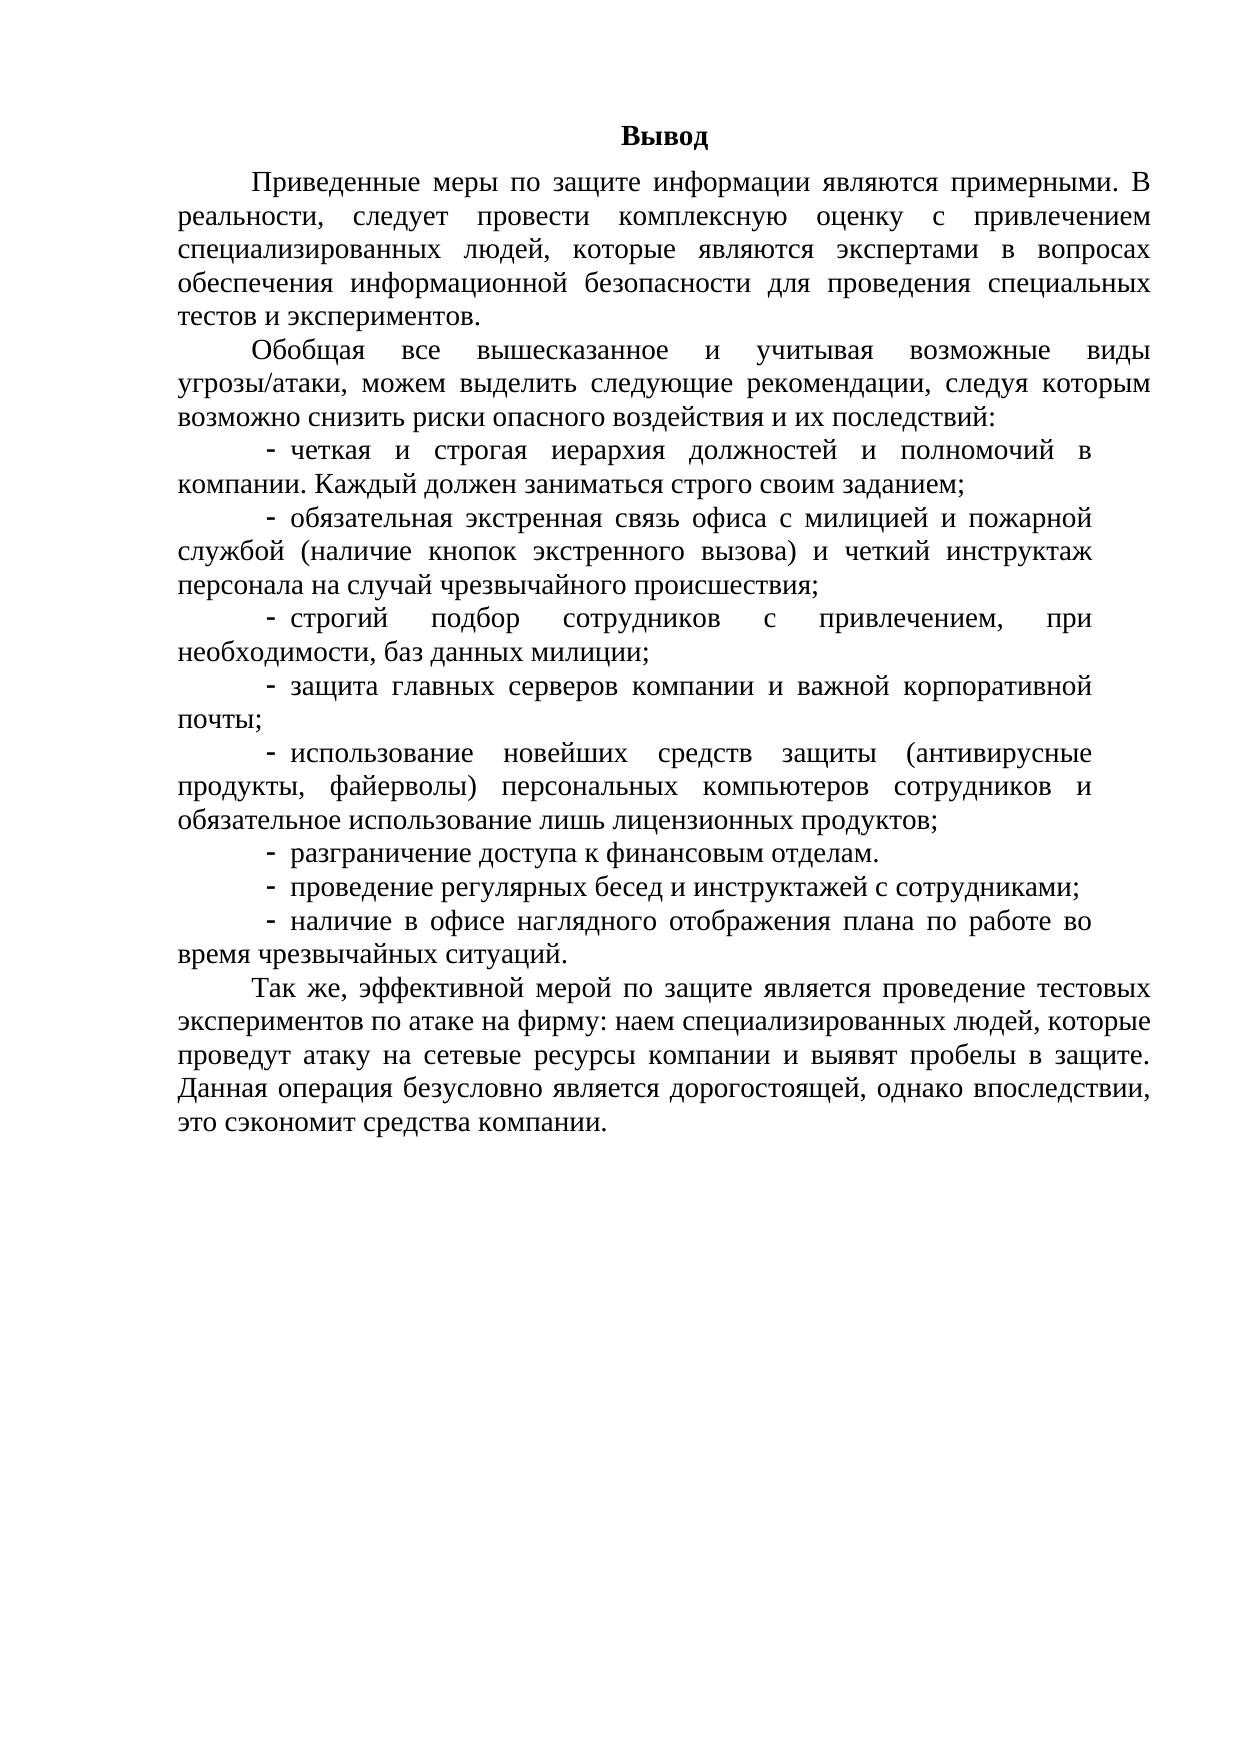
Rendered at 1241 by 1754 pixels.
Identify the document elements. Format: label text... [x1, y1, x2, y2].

text Обобщая все вышесказанное и учитывая возможные виды угрозы/атаки, можем выделить следующие рекомендации, следуя которым возможно снизить риски опасного воздействия и их последствий: [177, 332, 1152, 432]
list обязательная экстренная связь офиса с милицией и пожарной службой (наличие кнопок экстренного вызова) и четкий инструктаж персонала на случай чрезвычайного происшествия; [177, 500, 1093, 600]
list строгий подбор сотрудников с привлечением, при необходимости, баз данных милиции; [177, 600, 1093, 668]
text Так же, эффективной мерой по защите является проведение тестовых экспериментов по атаке на фирму: наем специализированных людей, которые проведут атаку на сетевые ресурсы компании и выявят пробелы в защите. Данная операция безусловно является дорогостоящей, однако впоследствии, это сэкономит средства компании. [177, 970, 1152, 1138]
text Приведенные меры по защите информации являются примерными. В реальности, следует провести комплексную оценку с привлечением специализированных людей, которые являются экспертами в вопросах обеспечения информационной безопасности для проведения специальных тестов и экспериментов. [177, 164, 1152, 332]
list проведение регулярных бесед и инструктажей с сотрудниками; [177, 869, 1093, 903]
list четкая и строгая иерархия должностей и полномочий в компании. Каждый должен заниматься строго своим заданием; [177, 432, 1093, 500]
subtitle Вывод [177, 118, 1152, 152]
list наличие в офисе наглядного отображения плана по работе во время чрезвычайных ситуаций. [177, 903, 1093, 970]
list защита главных серверов компании и важной корпоративной почты; [177, 668, 1093, 735]
list разграничение доступа к финансовым отделам. [177, 836, 1093, 869]
list использование новейших средств защиты (антивирусные продукты, файерволы) персональных компьютеров сотрудников и обязательное использование лишь лицензионных продуктов; [177, 735, 1093, 836]
